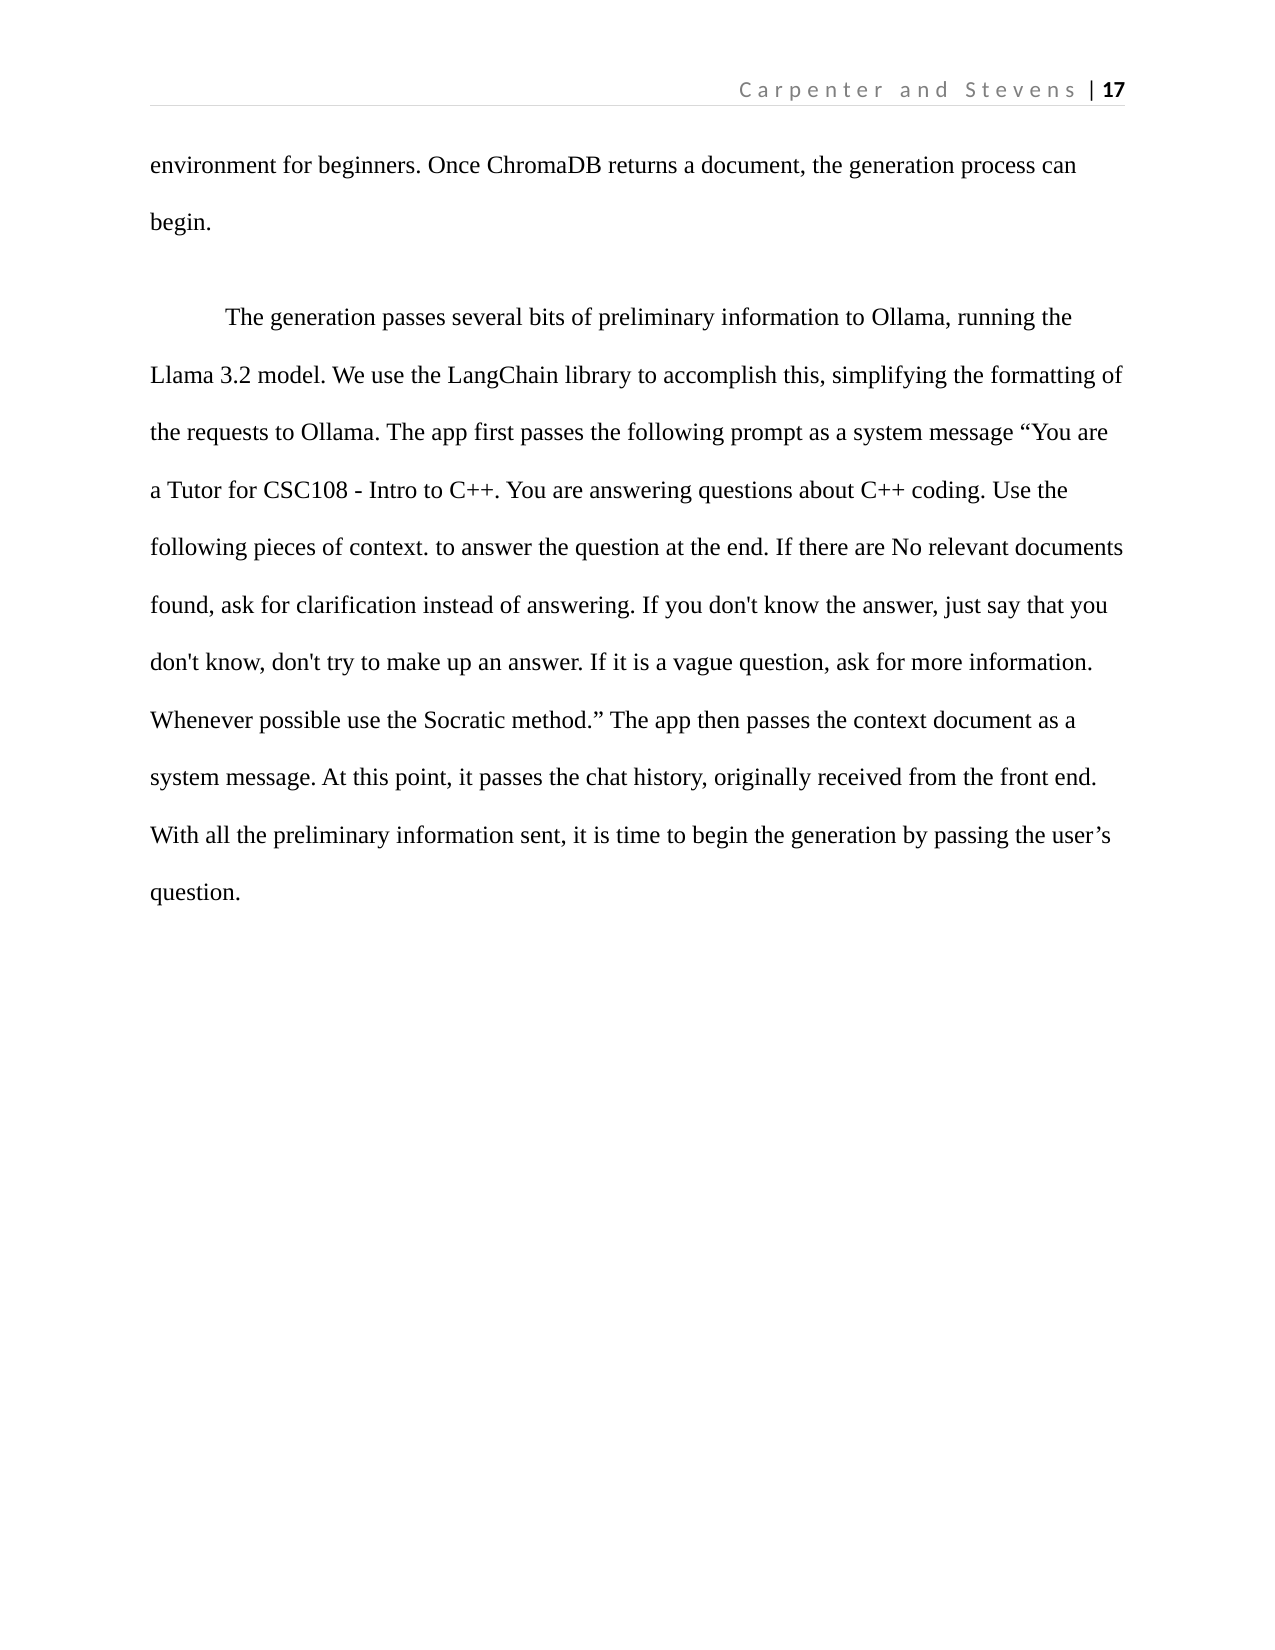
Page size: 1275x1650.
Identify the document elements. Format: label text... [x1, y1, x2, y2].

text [150, 150, 1125, 236]
text The generation passes several bits of preliminary information to Ollama, running the Llama 3.2 model. We use the LangChain library to accomplish this, simplifying the formatting of the requests to Ollama. The app first passes the following prompt as a system message “You are a Tutor for CSC108 - Intro to C++. You are answering questions about C++ coding. Use the following pieces of context. to answer the question at the end. If there are No relevant documents found, ask for clarification instead of answering. If you don't know the answer, just say that you don't know, don't try to make up an answer. If it is a vague question, ask for more information. Whenever possible use the Socratic method.” The app then passes the context document as a system message. At this point, it passes the chat history, originally received from the front end. With all the preliminary information sent, it is time to begin the generation by passing the user’s question. [150, 302, 1125, 906]
